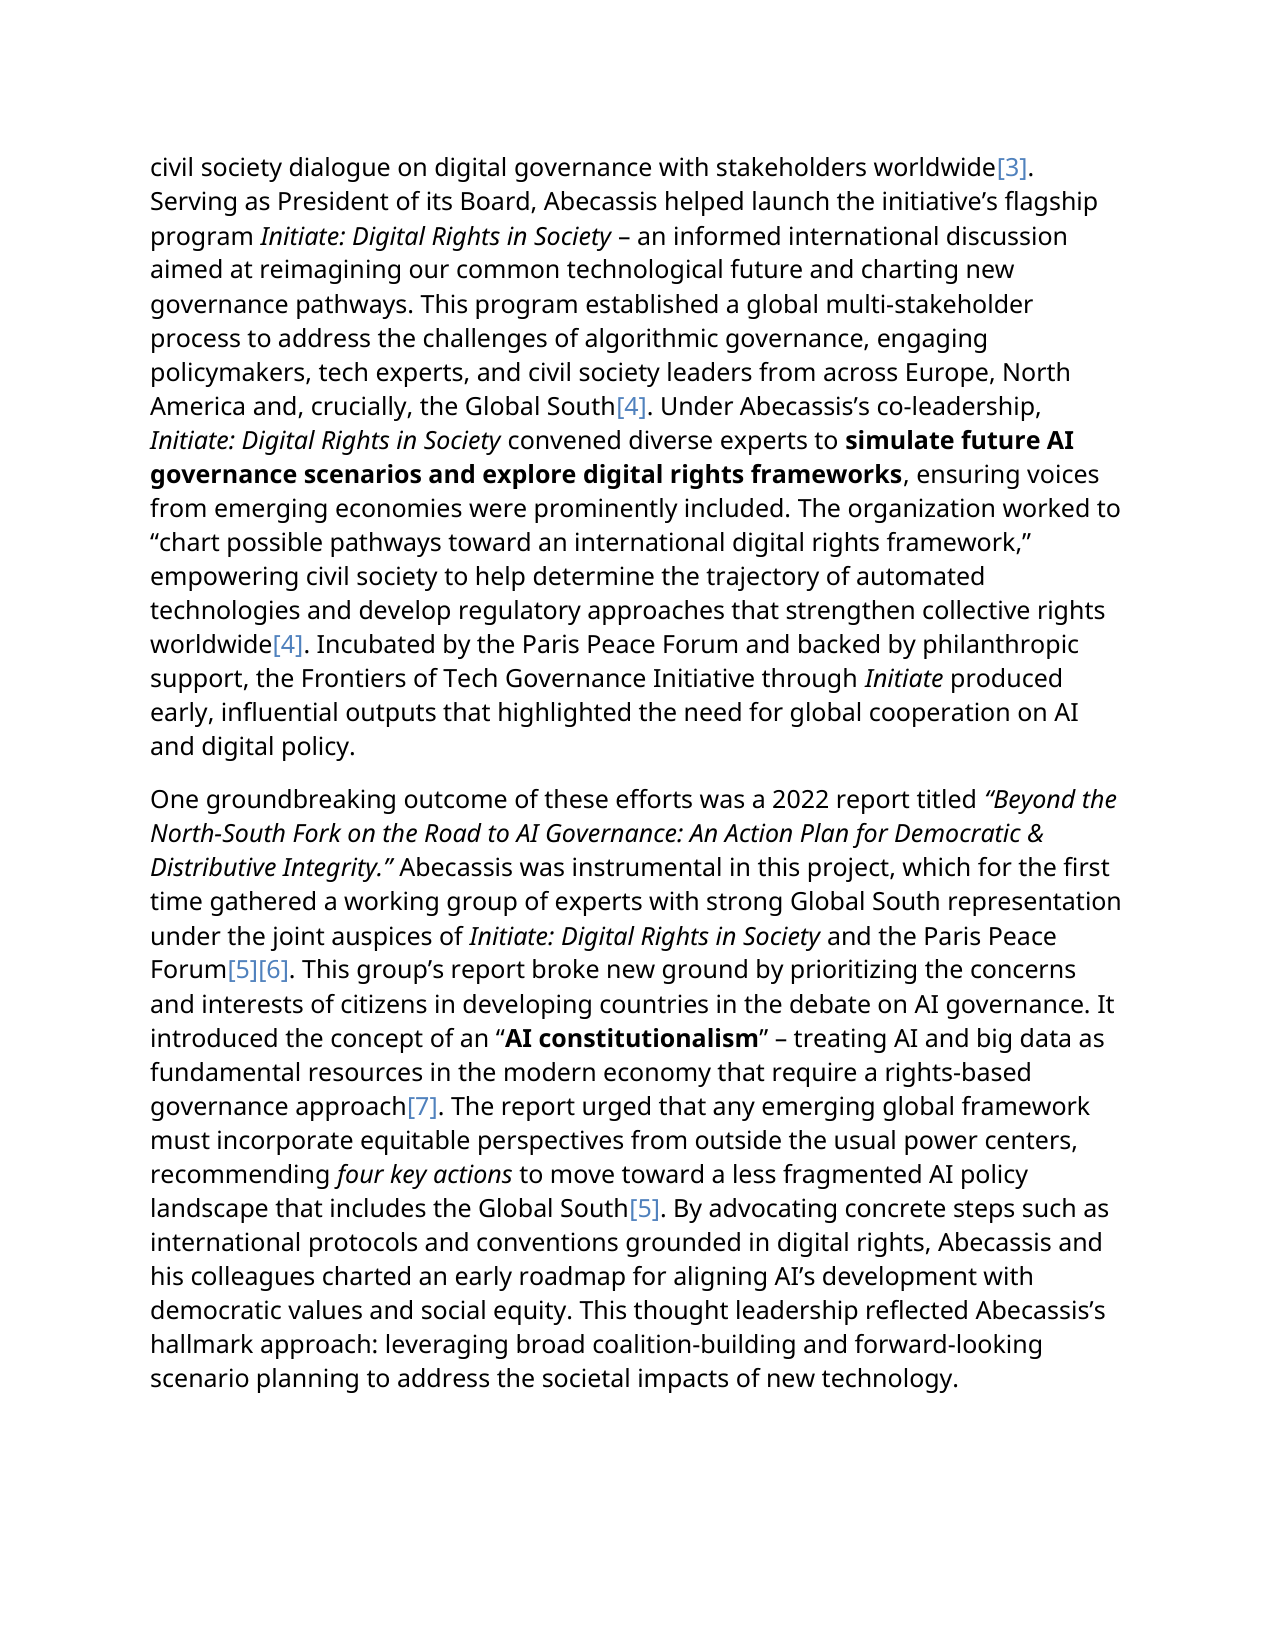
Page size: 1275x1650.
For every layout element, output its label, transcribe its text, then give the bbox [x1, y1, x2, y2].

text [150, 150, 1125, 763]
text One groundbreaking outcome of these efforts was a 2022 report titled “Beyond the North-South Fork on the Road to AI Governance: An Action Plan for Democratic & Distributive Integrity.” Abecassis was instrumental in this project, which for the first time gathered a working group of experts with strong Global South representation under the joint auspices of Initiate: Digital Rights in Society and the Paris Peace Forum[5][6]. This group’s report broke new ground by prioritizing the concerns and interests of citizens in developing countries in the debate on AI governance. It introduced the concept of an “AI constitutionalism” – treating AI and big data as fundamental resources in the modern economy that require a rights-based governance approach[7]. The report urged that any emerging global framework must incorporate equitable perspectives from outside the usual power centers, recommending four key actions to move toward a less fragmented AI policy landscape that includes the Global South[5]. By advocating concrete steps such as international protocols and conventions grounded in digital rights, Abecassis and his colleagues charted an early roadmap for aligning AI’s development with democratic values and social equity. This thought leadership reflected Abecassis’s hallmark approach: leveraging broad coalition-building and forward-looking scenario planning to address the societal impacts of new technology. [150, 782, 1125, 1395]
